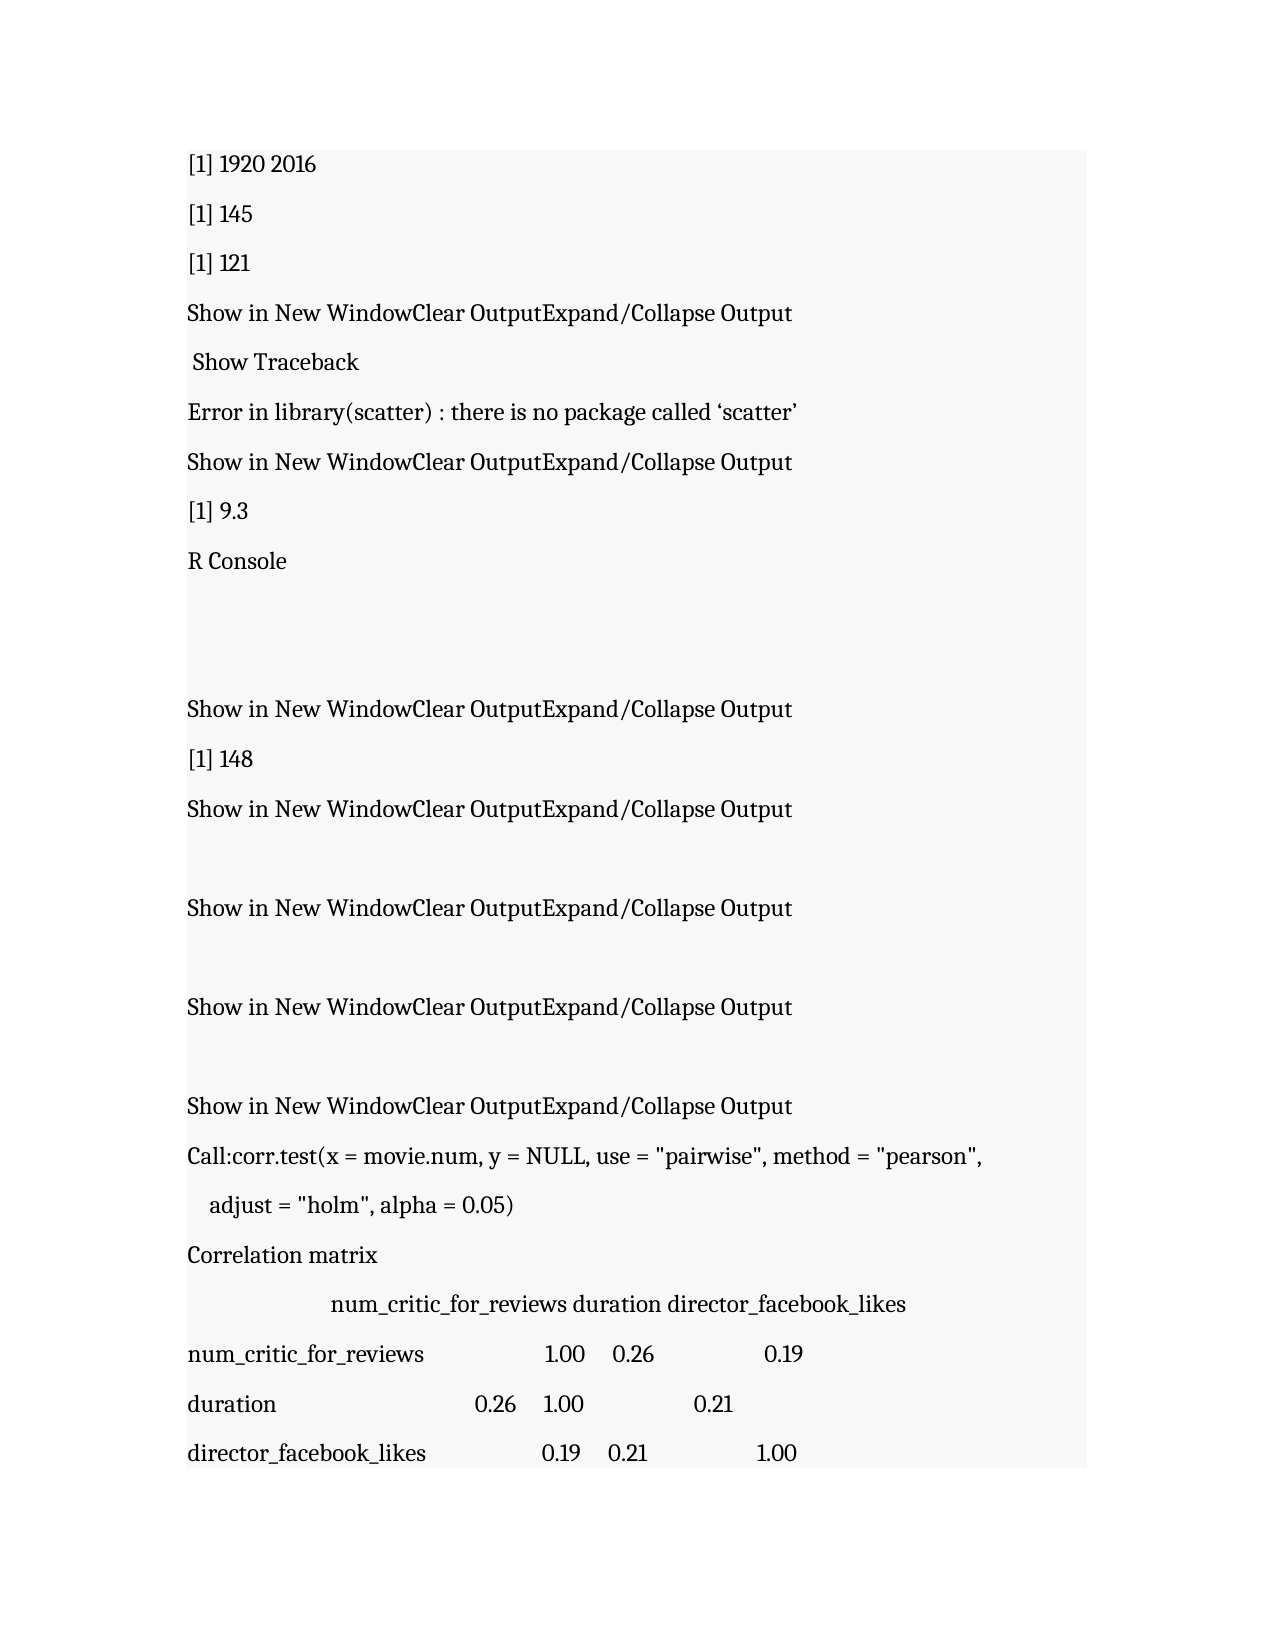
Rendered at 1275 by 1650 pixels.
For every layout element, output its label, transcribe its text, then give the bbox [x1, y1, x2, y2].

text duration 0.26 1.00 0.21 [187, 1389, 1087, 1418]
text Show in New WindowClear OutputExpand/Collapse Output [187, 447, 1087, 476]
text [1] 145 [187, 199, 1087, 228]
text R Console [187, 547, 1087, 575]
text director_facebook_likes 0.19 0.21 1.00 [187, 1439, 1087, 1468]
text Show in New WindowClear OutputExpand/Collapse Output [187, 695, 1087, 724]
text Show Traceback [187, 348, 1087, 377]
text num_critic_for_reviews 1.00 0.26 0.19 [187, 1340, 1087, 1369]
text Correlation matrix [187, 1241, 1087, 1269]
text [1] 148 [187, 745, 1087, 774]
text Show in New WindowClear OutputExpand/Collapse Output [187, 794, 1087, 823]
text [1] 9.3 [187, 497, 1087, 526]
text Call:corr.test(x = movie.num, y = NULL, use = "pairwise", method = "pearson", [187, 1142, 1087, 1170]
text Error in library(scatter) : there is no package called ‘scatter’ [187, 398, 1087, 427]
text Show in New WindowClear OutputExpand/Collapse Output [187, 993, 1087, 1022]
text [187, 299, 1087, 327]
text num_critic_for_reviews duration director_facebook_likes [187, 1290, 1087, 1319]
text Show in New WindowClear OutputExpand/Collapse Output [187, 1092, 1087, 1121]
text [1] 1920 2016 [187, 150, 1087, 179]
text [1] 121 [187, 249, 1087, 278]
text Show in New WindowClear OutputExpand/Collapse Output [187, 894, 1087, 922]
text adjust = "holm", alpha = 0.05) [187, 1191, 1087, 1220]
